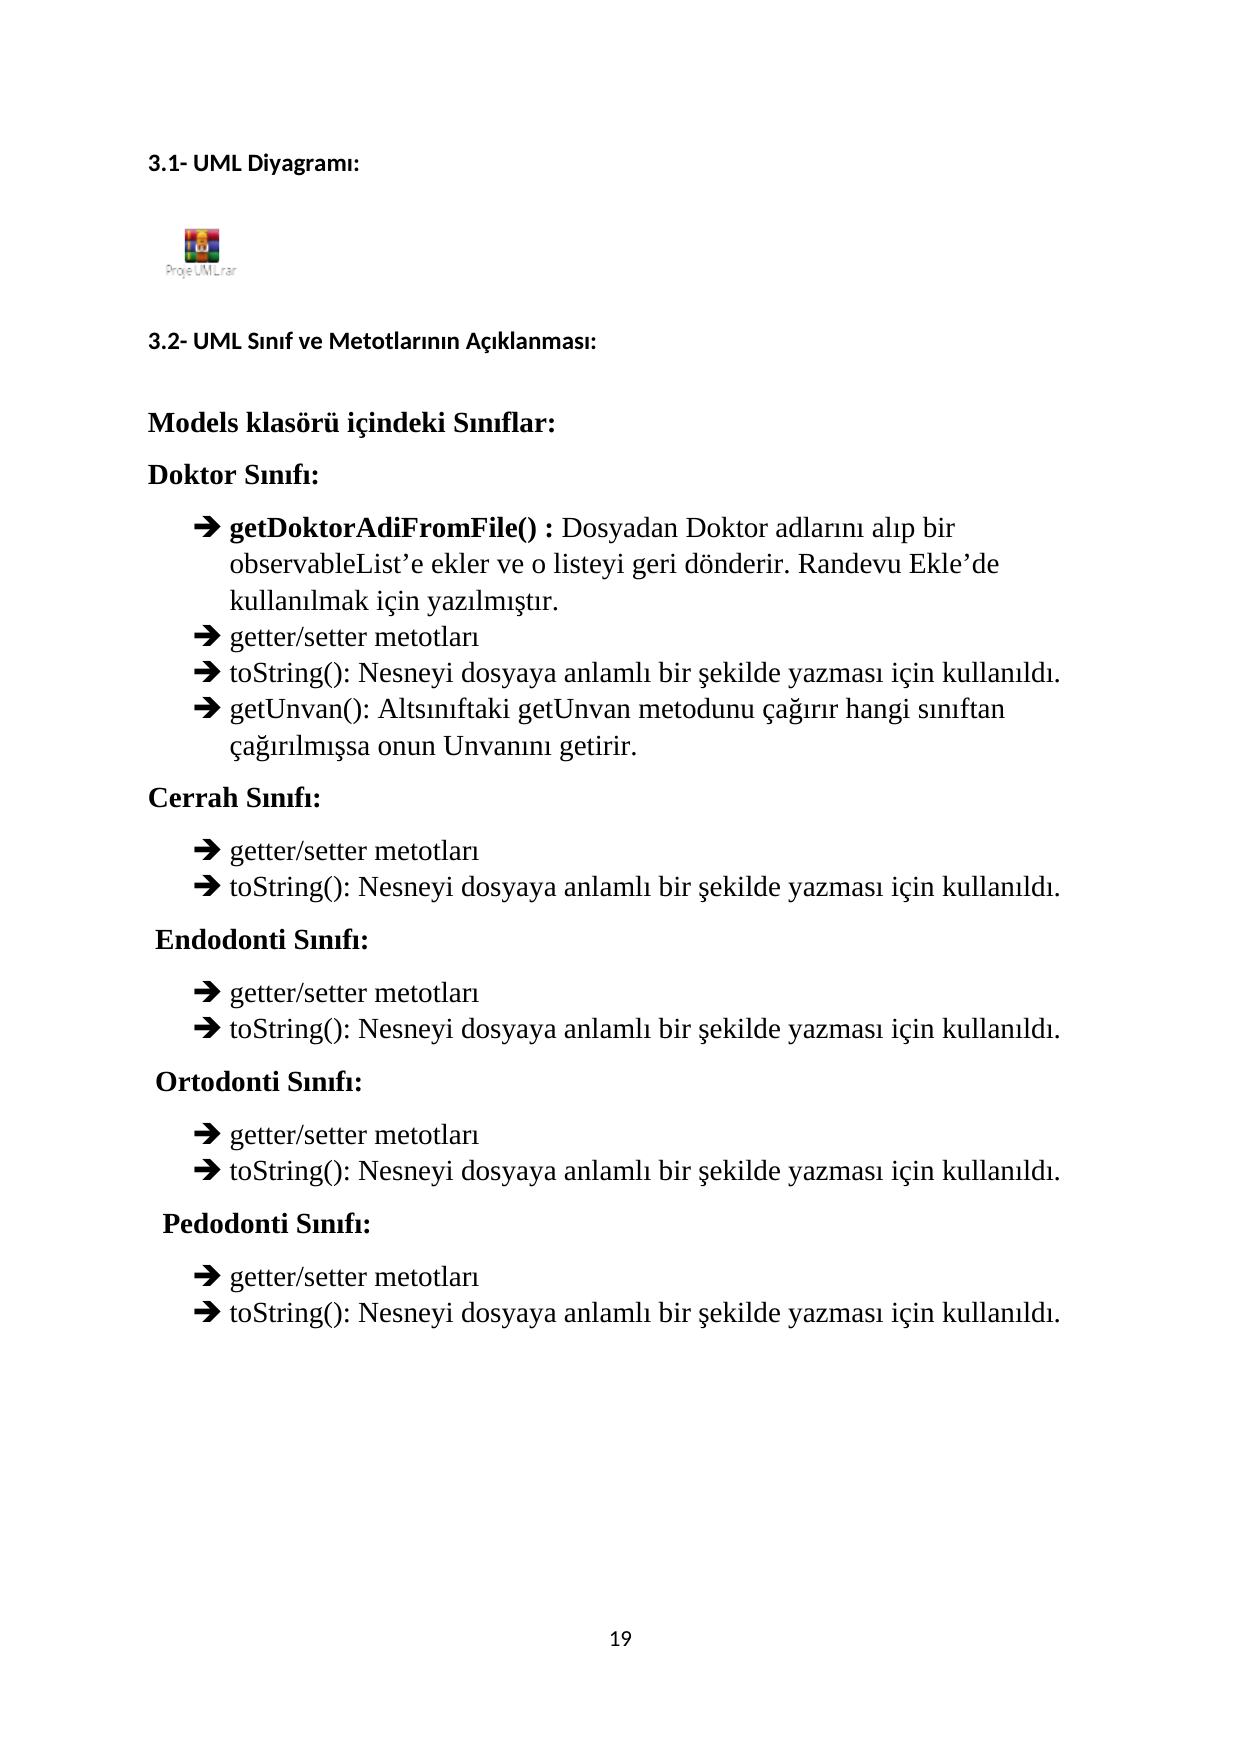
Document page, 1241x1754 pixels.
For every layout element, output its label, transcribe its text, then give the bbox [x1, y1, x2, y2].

text Pedodonti Sınıfı: [148, 1206, 1093, 1240]
list getDoktorAdiFromFile() : Dosyadan Doktor adlarını alıp bir observableList’e ekler ve o listeyi geri dönderir. Randevu Ekle’de kullanılmak için yazılmıştır. [192, 510, 1093, 616]
list toString(): Nesneyi dosyaya anlamlı bir şekilde yazması için kullanıldı. [192, 1153, 1093, 1187]
list toString(): Nesneyi dosyaya anlamlı bir şekilde yazması için kullanıldı. [192, 1011, 1093, 1045]
text Doktor Sınıfı: [148, 457, 1093, 491]
subtitle 3.1- UML Diyagramı: [148, 148, 1093, 178]
text Endodonti Sınıfı: [148, 922, 1093, 956]
list getter/setter metotları [192, 1117, 1093, 1151]
text Cerrah Sınıfı: [148, 780, 1093, 814]
list toString(): Nesneyi dosyaya anlamlı bir şekilde yazması için kullanıldı. [192, 869, 1093, 903]
list getUnvan(): Altsınıftaki getUnvan metodunu çağırır hangi sınıftan çağırılmışsa onun Unvanını getirir. [192, 691, 1093, 761]
list toString(): Nesneyi dosyaya anlamlı bir şekilde yazması için kullanıldı. [192, 655, 1093, 689]
text Models klasörü içindeki Sınıflar: [148, 405, 1093, 438]
list getter/setter metotları [192, 833, 1093, 867]
list toString(): Nesneyi dosyaya anlamlı bir şekilde yazması için kullanıldı. [192, 1295, 1093, 1329]
list getter/setter metotları [192, 619, 1093, 652]
list getter/setter metotları [192, 1259, 1093, 1293]
text Ortodonti Sınıfı: [148, 1064, 1093, 1098]
list getter/setter metotları [192, 975, 1093, 1009]
subtitle 3.2- UML Sınıf ve Metotlarının Açıklanması: [148, 325, 1093, 355]
